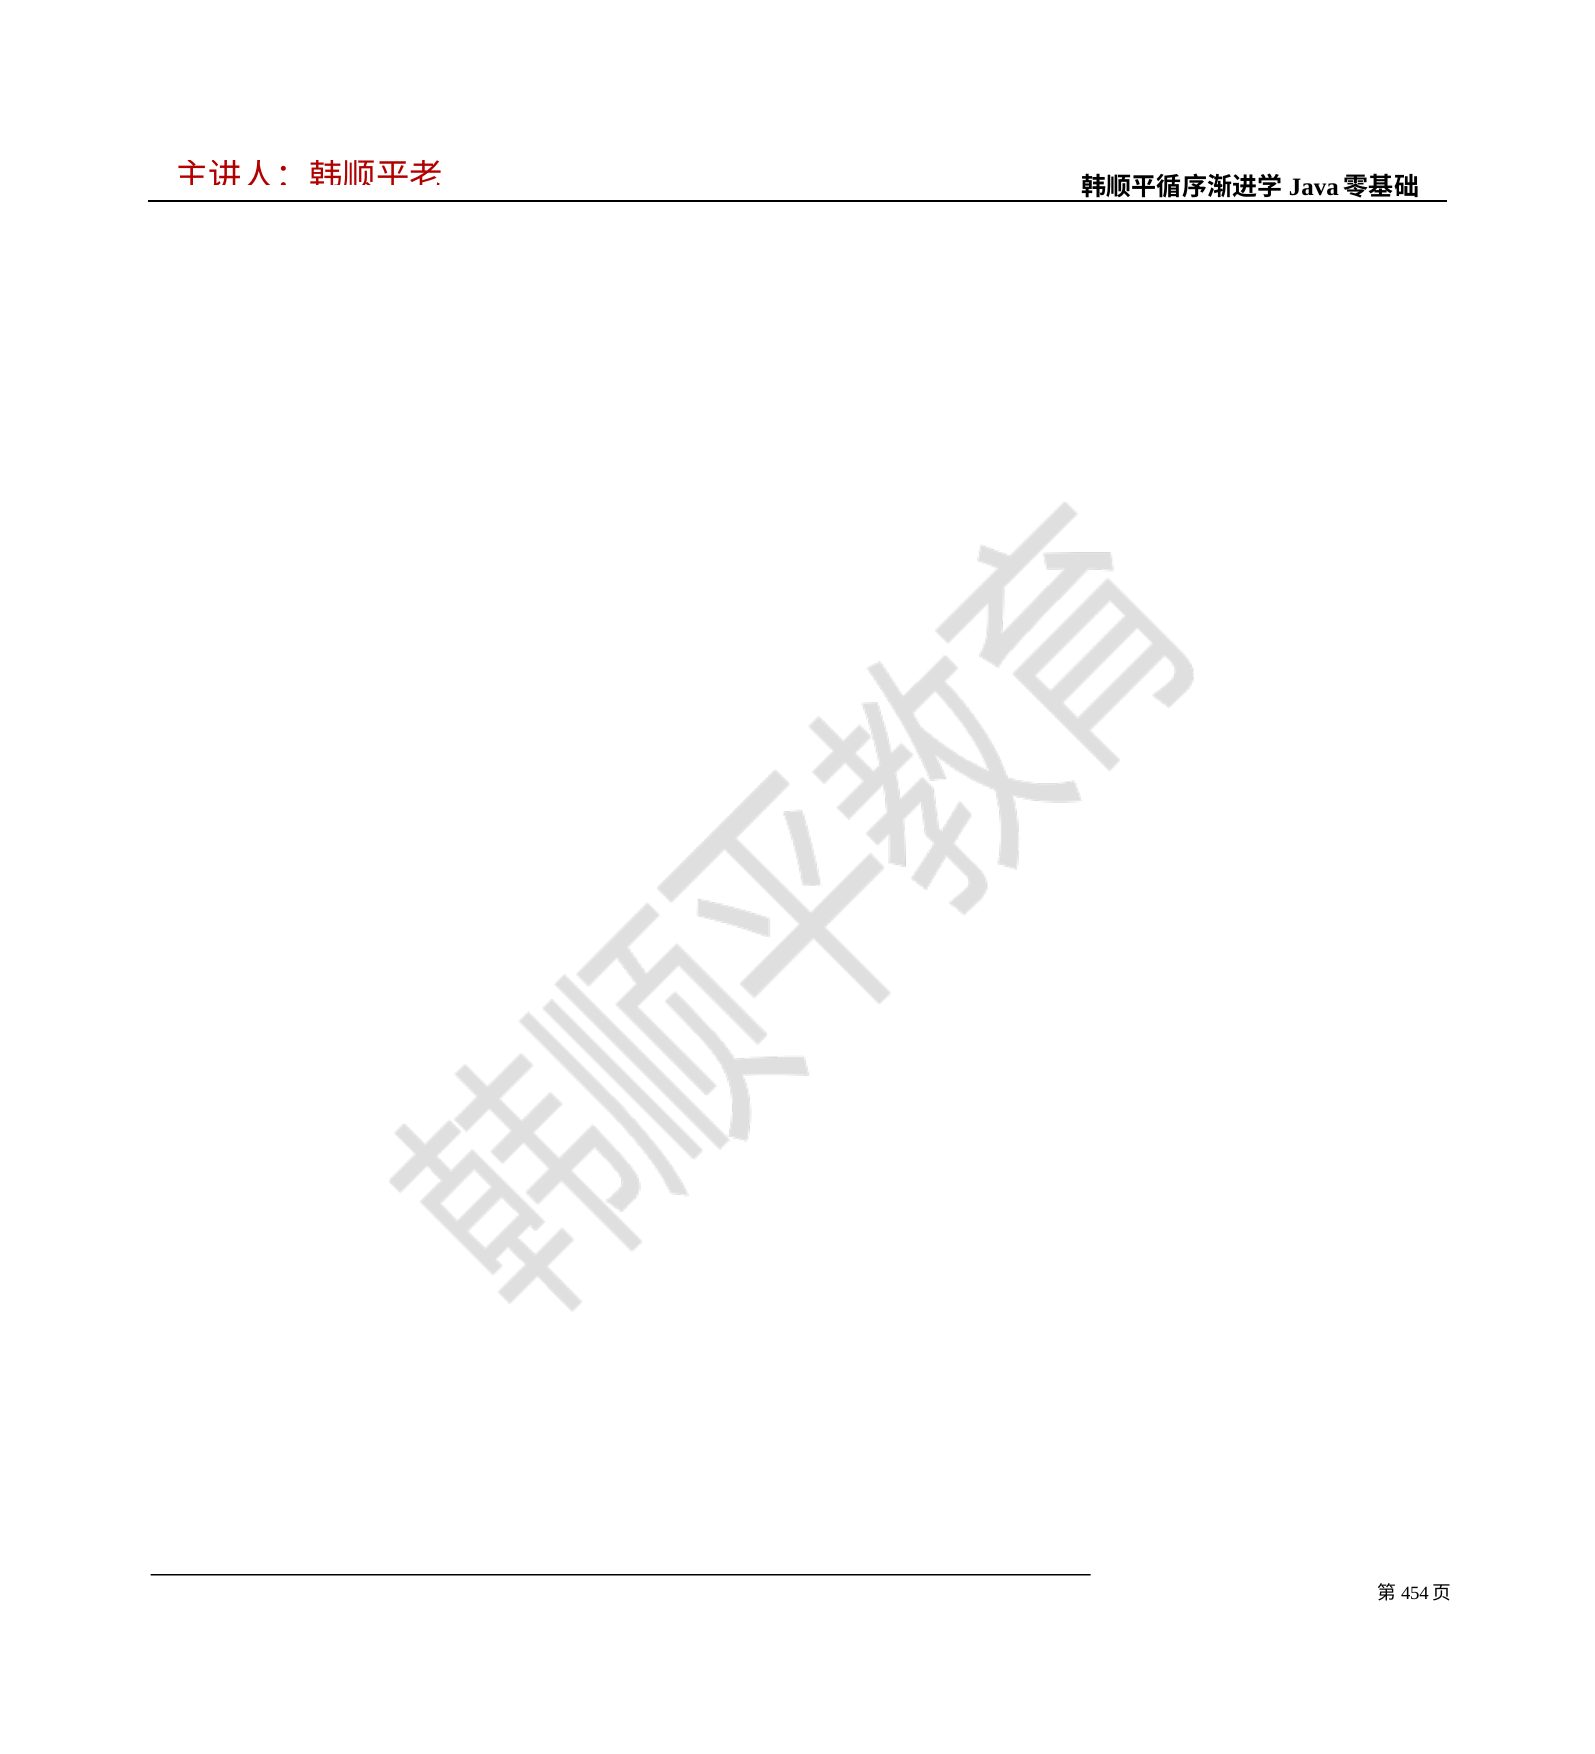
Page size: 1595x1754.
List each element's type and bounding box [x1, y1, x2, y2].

picture [150, 1574, 1091, 1578]
picture [389, 501, 1195, 1312]
